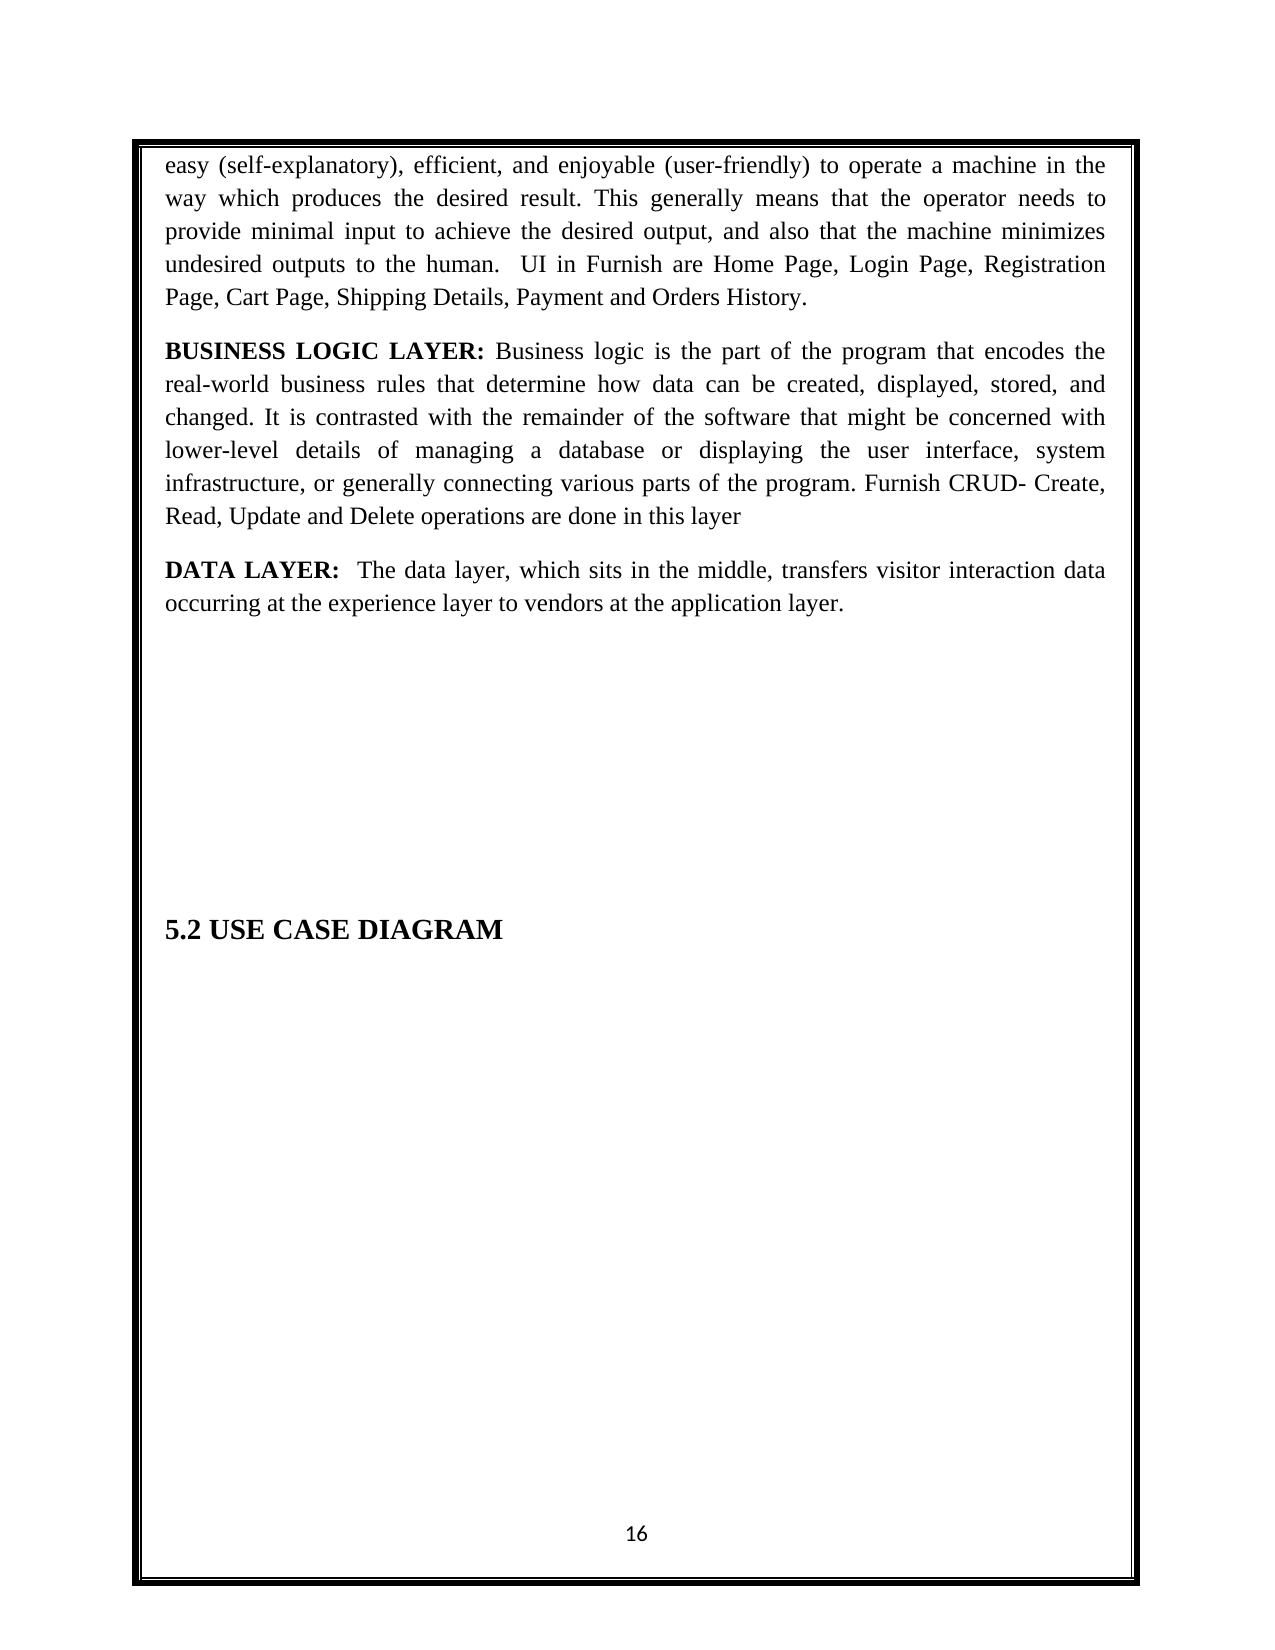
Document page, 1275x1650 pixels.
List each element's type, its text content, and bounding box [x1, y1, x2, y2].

text DATA LAYER: The data layer, which sits in the middle, transfers visitor interaction data occurring at the experience layer to vendors at the application layer. [165, 555, 1107, 617]
text 5.2 USE CASE DIAGRAM [165, 912, 1122, 946]
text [165, 150, 1107, 311]
text BUSINESS LOGIC LAYER: Business logic is the part of the program that encodes the real-world business rules that determine how data can be created, displayed, stored, and changed. It is contrasted with the remainder of the software that might be concerned with lower-level details of managing a database or displaying the user interface, system infrastructure, or generally connecting various parts of the program. Furnish CRUD- Create, Read, Update and Delete operations are done in this layer [165, 336, 1107, 530]
